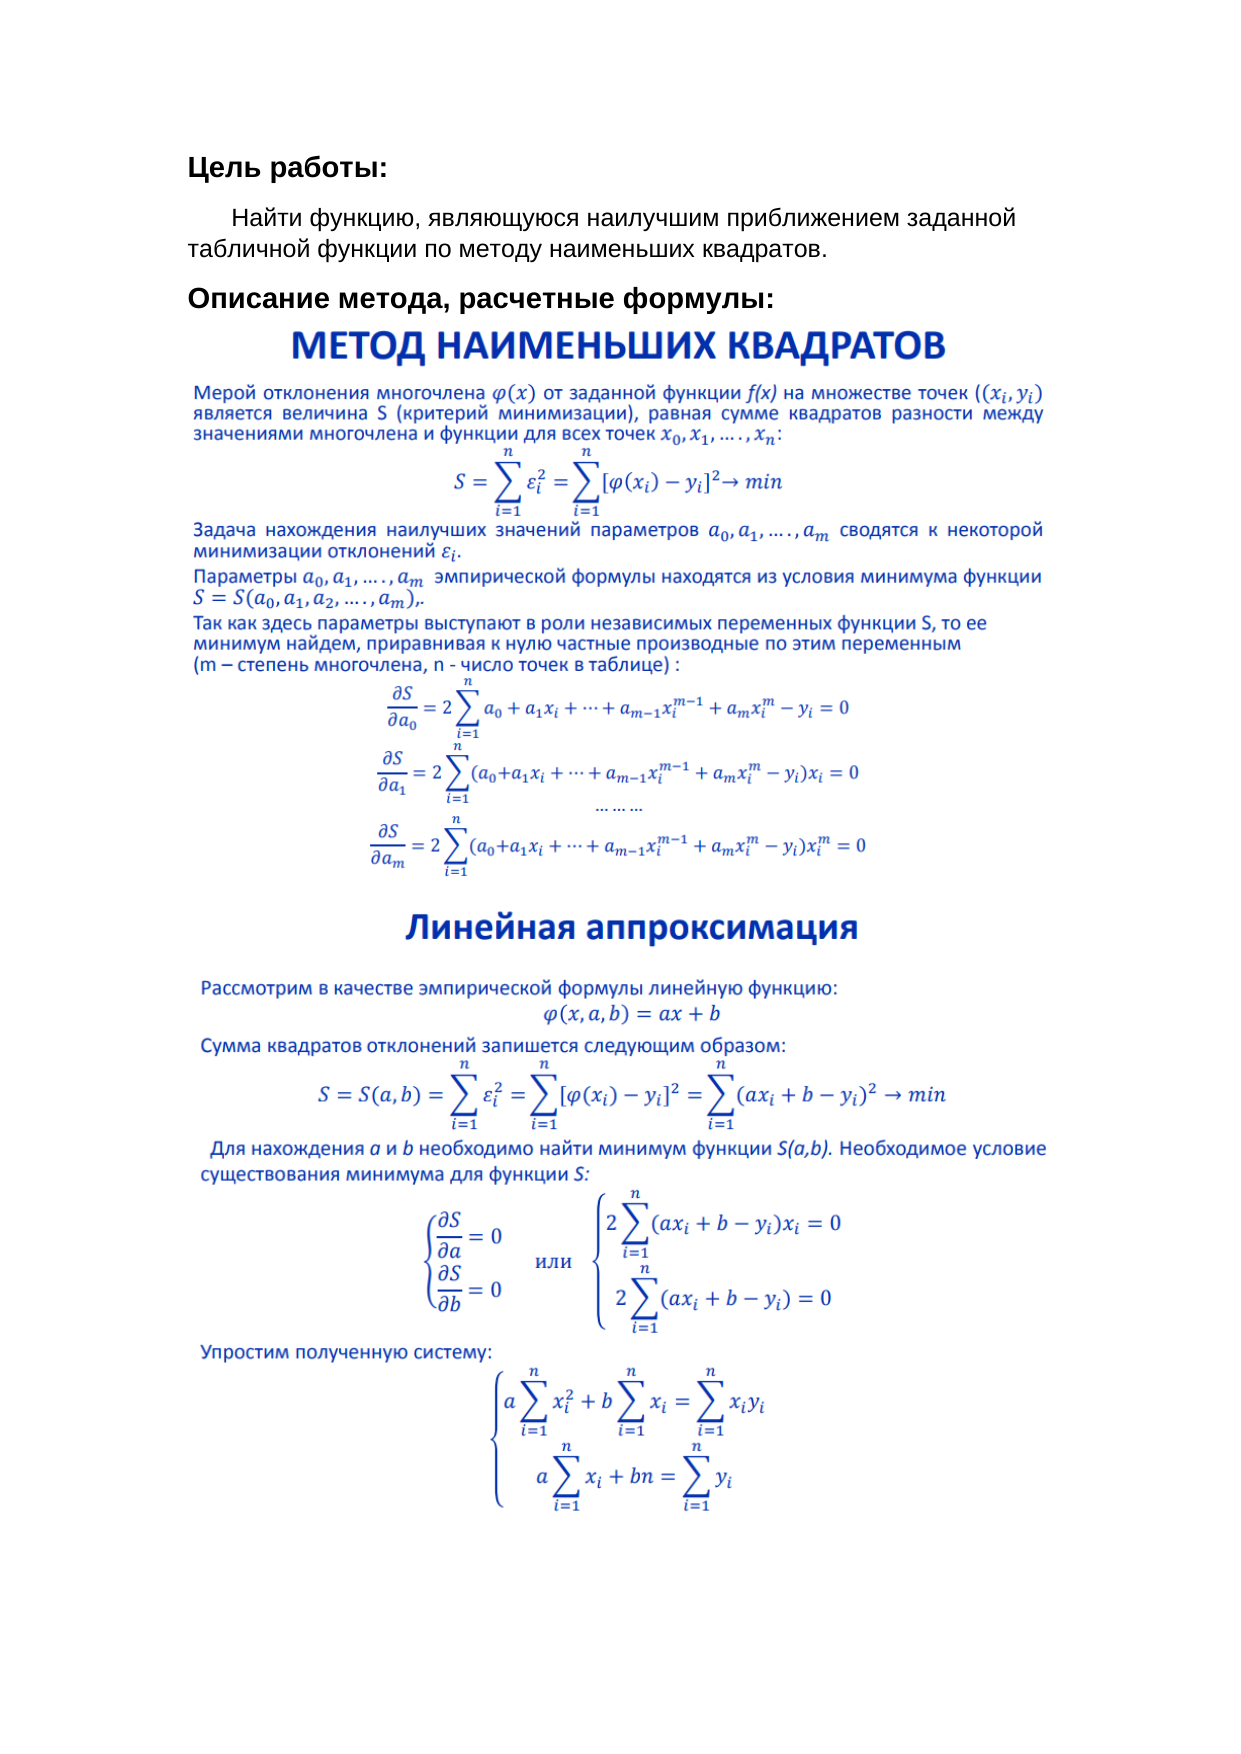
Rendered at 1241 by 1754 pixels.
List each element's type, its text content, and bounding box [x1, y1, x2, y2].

text Описание метода, расчетные формулы: [187, 282, 1053, 317]
text Найти функцию, являющуюся наилучшим приближением заданной табличной функции по методу наименьших квадратов. [187, 203, 1053, 263]
picture [187, 317, 1053, 886]
picture [187, 903, 1053, 1525]
text Цель работы: [187, 150, 1053, 183]
